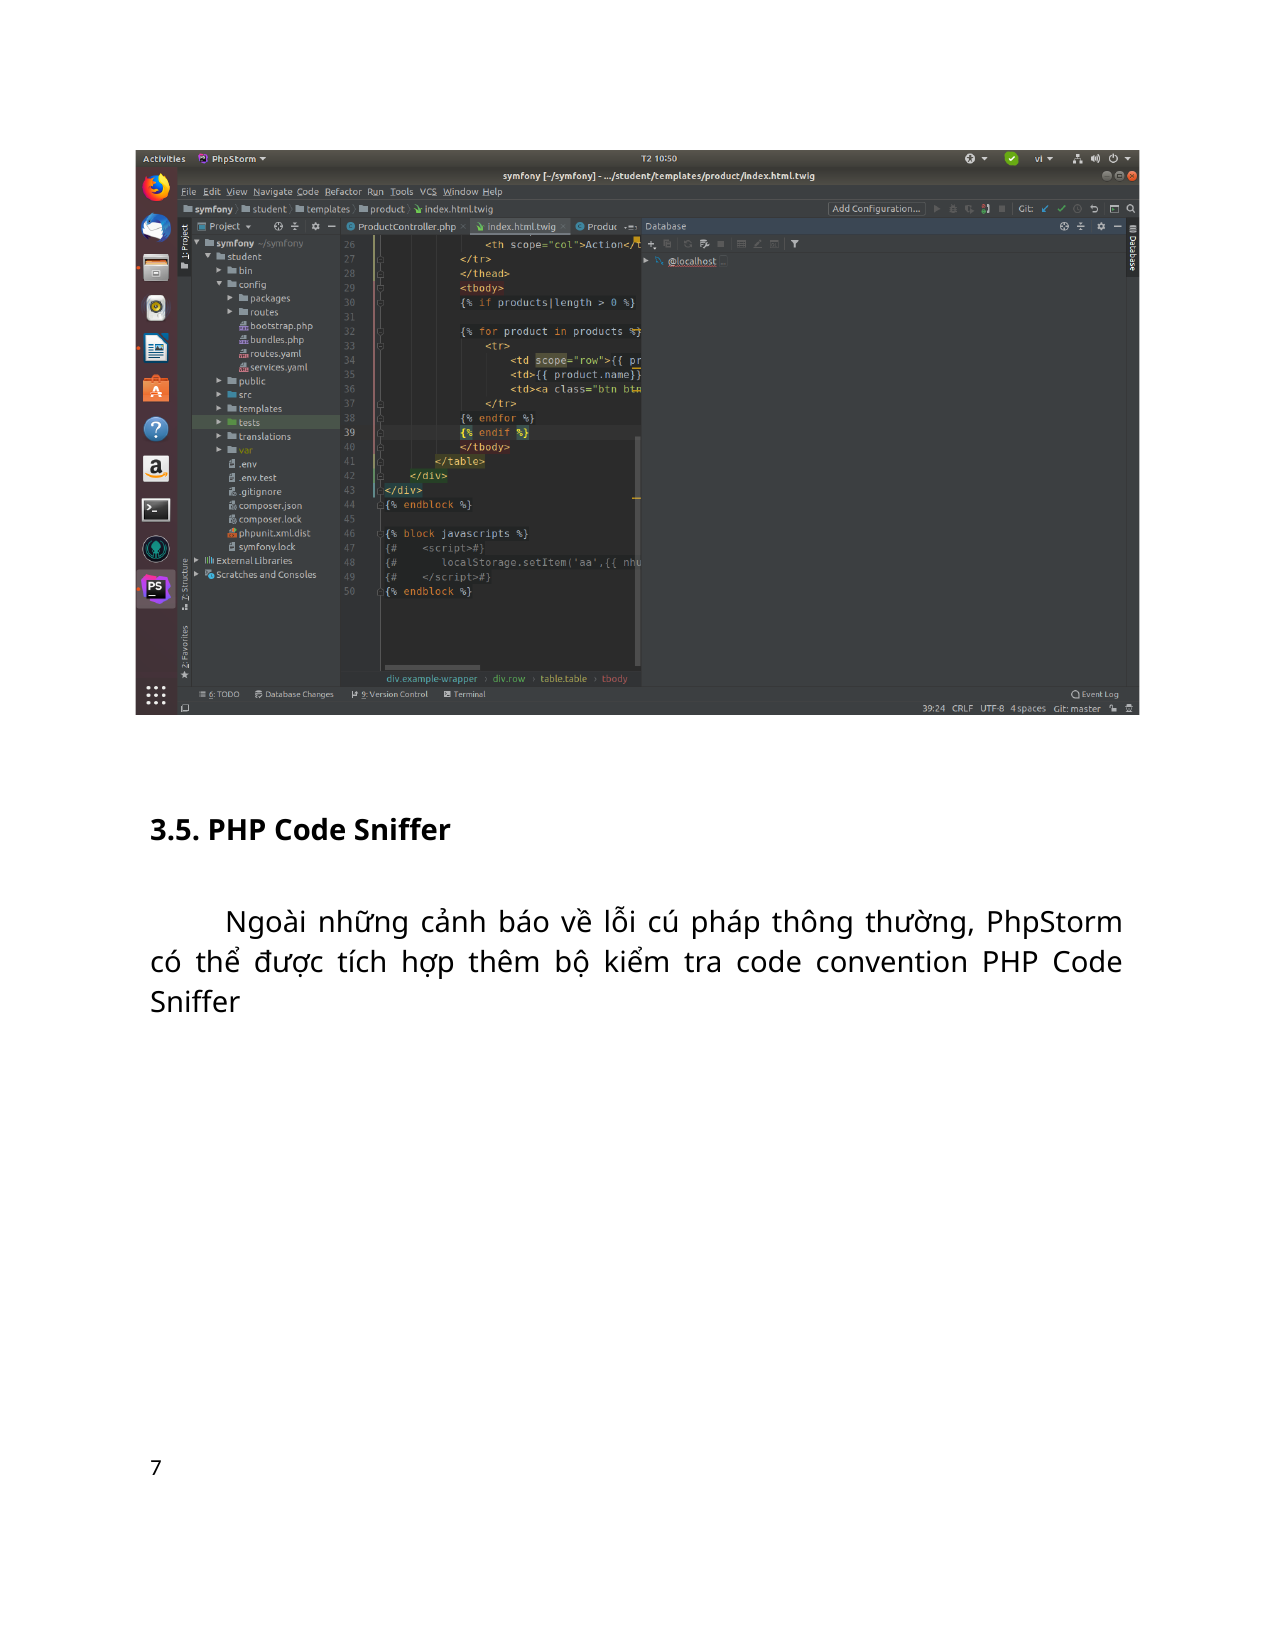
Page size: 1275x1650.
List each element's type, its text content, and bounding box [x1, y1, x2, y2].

text Ngoài những cảnh báo về lỗi cú pháp thông thường, PhpStorm có thể được tích hợp thêm bộ kiểm tra code convention PHP Code Sniffer [150, 902, 1125, 1021]
subtitle 3.5. PHP Code Sniffer [150, 810, 1125, 849]
picture [135, 150, 1140, 715]
